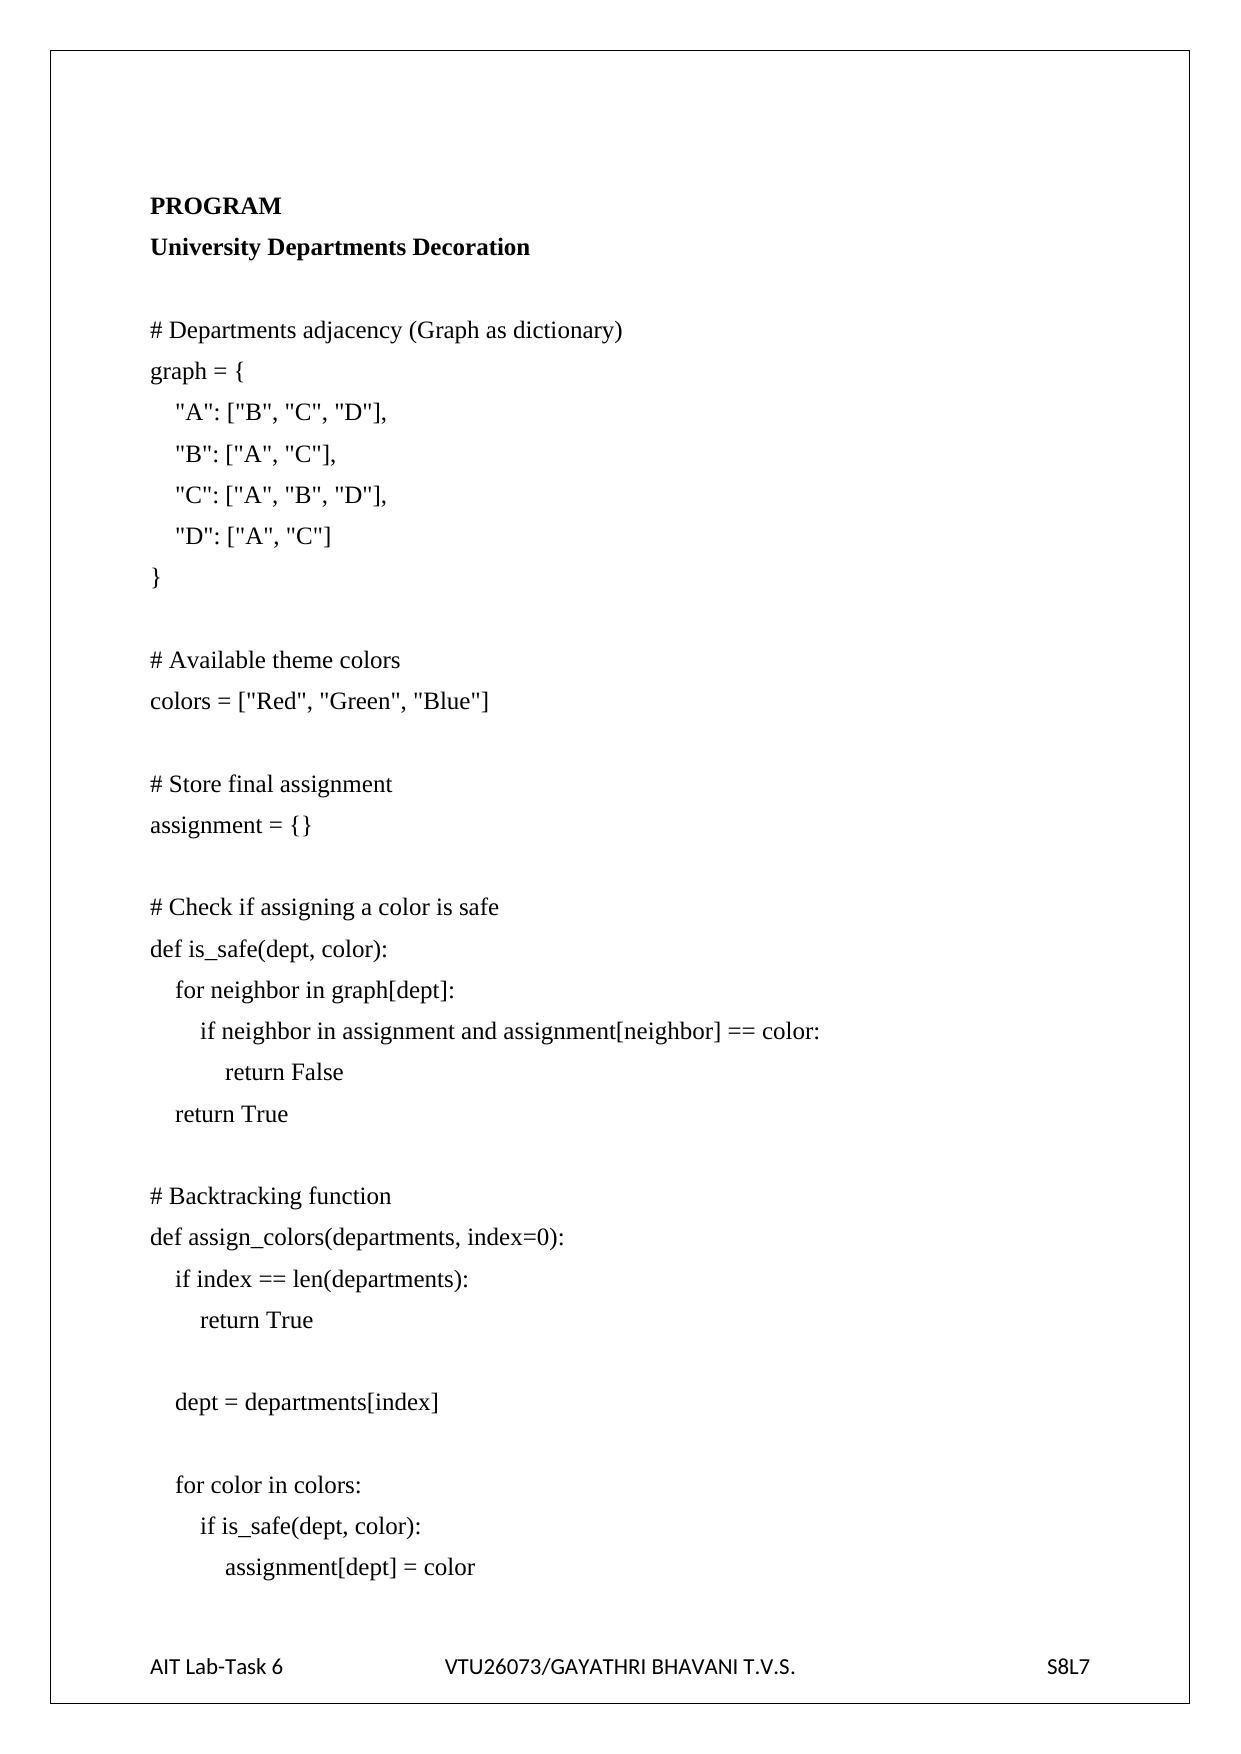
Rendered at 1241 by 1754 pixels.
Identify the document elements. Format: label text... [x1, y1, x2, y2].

text University Departments Decoration [150, 232, 1090, 261]
text colors = ["Red", "Green", "Blue"] [150, 686, 1090, 715]
text # Check if assigning a color is safe [150, 892, 1090, 921]
text # Available theme colors [150, 645, 1090, 674]
text if is_safe(dept, color): [150, 1511, 1090, 1540]
text "C": ["A", "B", "D"], [150, 480, 1090, 509]
text if neighbor in assignment and assignment[neighbor] == color: [150, 1016, 1090, 1045]
text "D": ["A", "C"] [150, 521, 1090, 550]
text graph = { [150, 356, 1090, 385]
text assignment[dept] = color [150, 1552, 1090, 1581]
text def assign_colors(departments, index=0): [150, 1222, 1090, 1251]
text "A": ["B", "C", "D"], [150, 397, 1090, 426]
text } [150, 562, 1090, 591]
text for color in colors: [150, 1470, 1090, 1499]
text if index == len(departments): [150, 1264, 1090, 1292]
text assignment = {} [150, 810, 1090, 839]
text # Departments adjacency (Graph as dictionary) [150, 315, 1090, 344]
text # Store final assignment [150, 769, 1090, 797]
text for neighbor in graph[dept]: [150, 975, 1090, 1004]
text return True [150, 1099, 1090, 1127]
text PROGRAM [150, 191, 1090, 220]
text # Backtracking function [150, 1181, 1090, 1210]
text dept = departments[index] [150, 1387, 1090, 1416]
text return True [150, 1305, 1090, 1334]
text def is_safe(dept, color): [150, 934, 1090, 962]
text return False [150, 1057, 1090, 1086]
text "B": ["A", "C"], [150, 439, 1090, 467]
